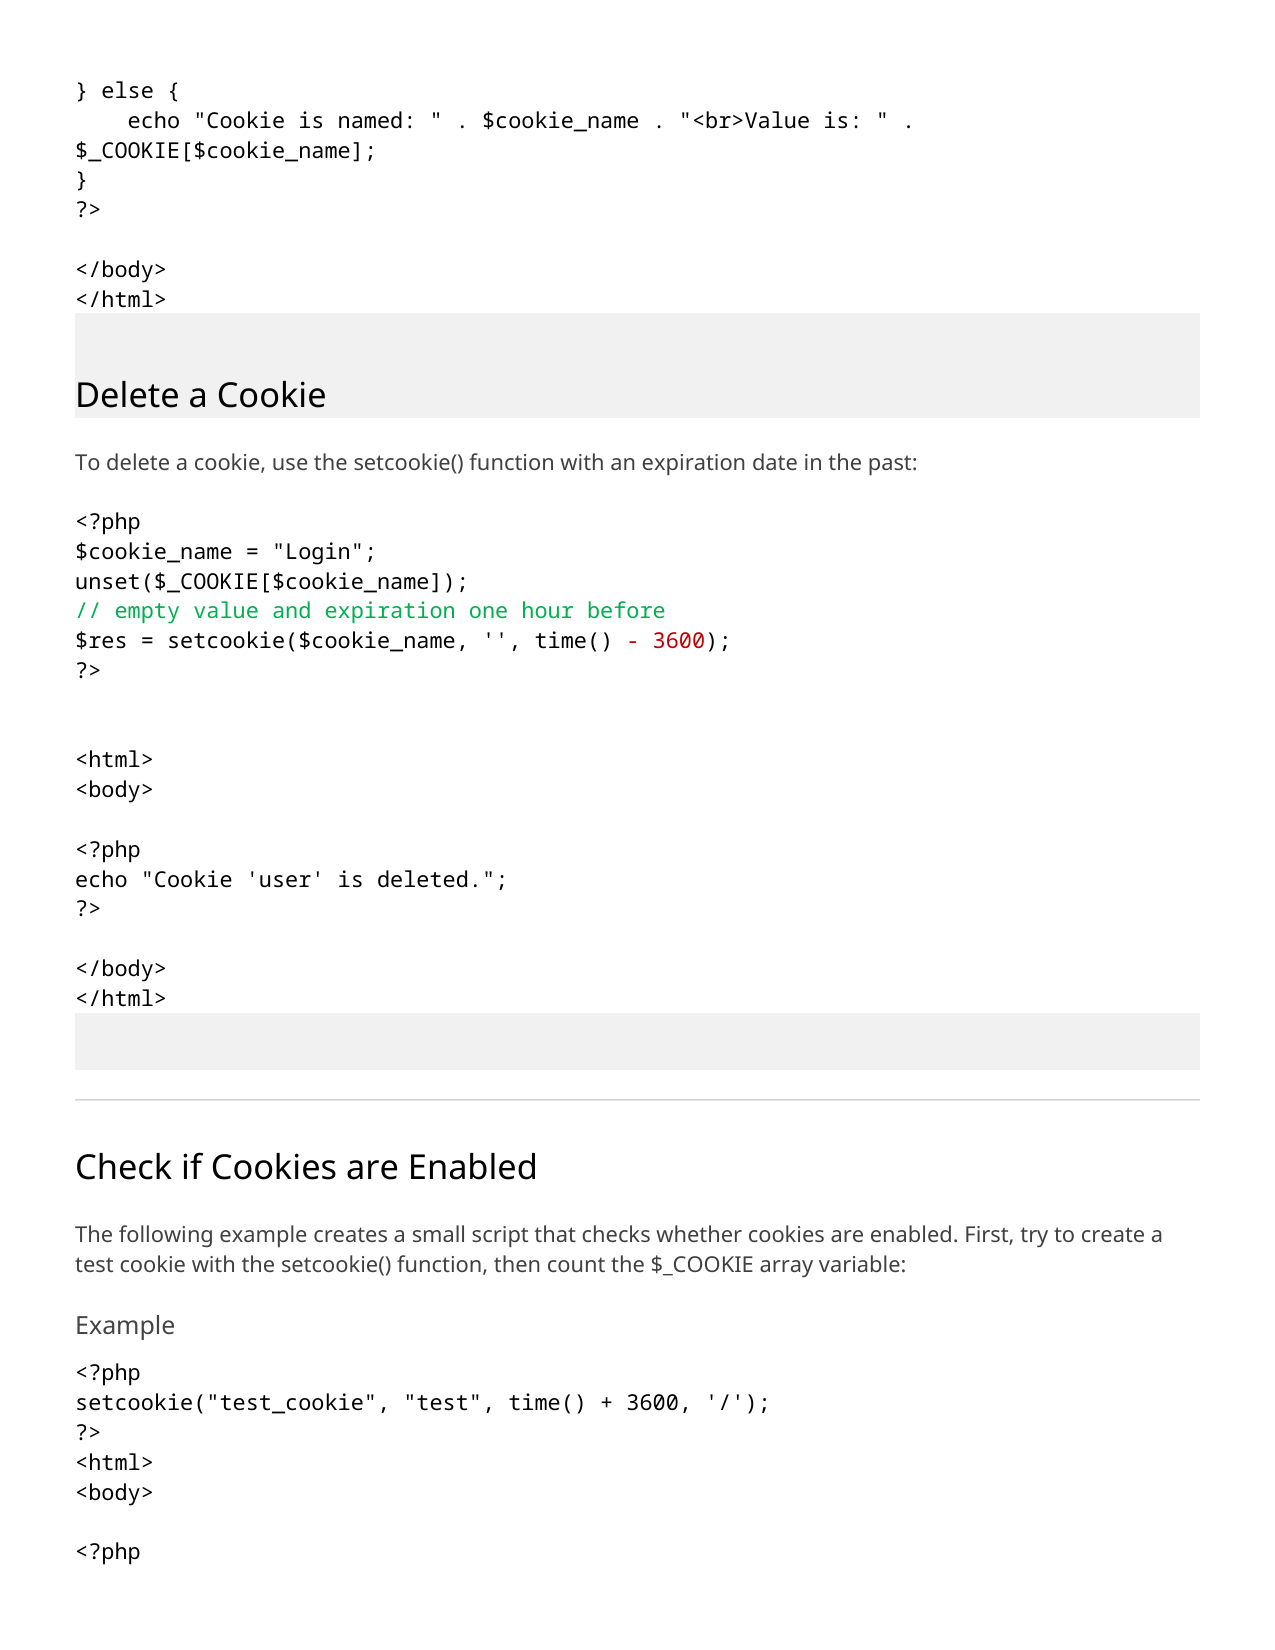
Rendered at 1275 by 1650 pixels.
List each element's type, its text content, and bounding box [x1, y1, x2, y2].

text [75, 1357, 1200, 1566]
text To delete a cookie, use the setcookie() function with an expiration date in the past: [75, 447, 1200, 477]
text <html> <body> <?php echo "Cookie 'user' is deleted."; ?> </body> </html> [75, 715, 1200, 1013]
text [75, 75, 1200, 313]
text Check if Cookies are Enabled [75, 1143, 1200, 1190]
text <?php $cookie_name = "Login"; unset($_COOKIE[$cookie_name]); // empty value and expiration one hour before $res = setcookie($cookie_name, '', time() - 3600); ?> [75, 506, 1200, 685]
text The following example creates a small script that checks whether cookies are enabled. First, try to create a test cookie with the setcookie() function, then count the $_COOKIE array variable: [75, 1219, 1200, 1278]
text Example [75, 1308, 1200, 1342]
text Delete a Cookie [75, 371, 1200, 418]
